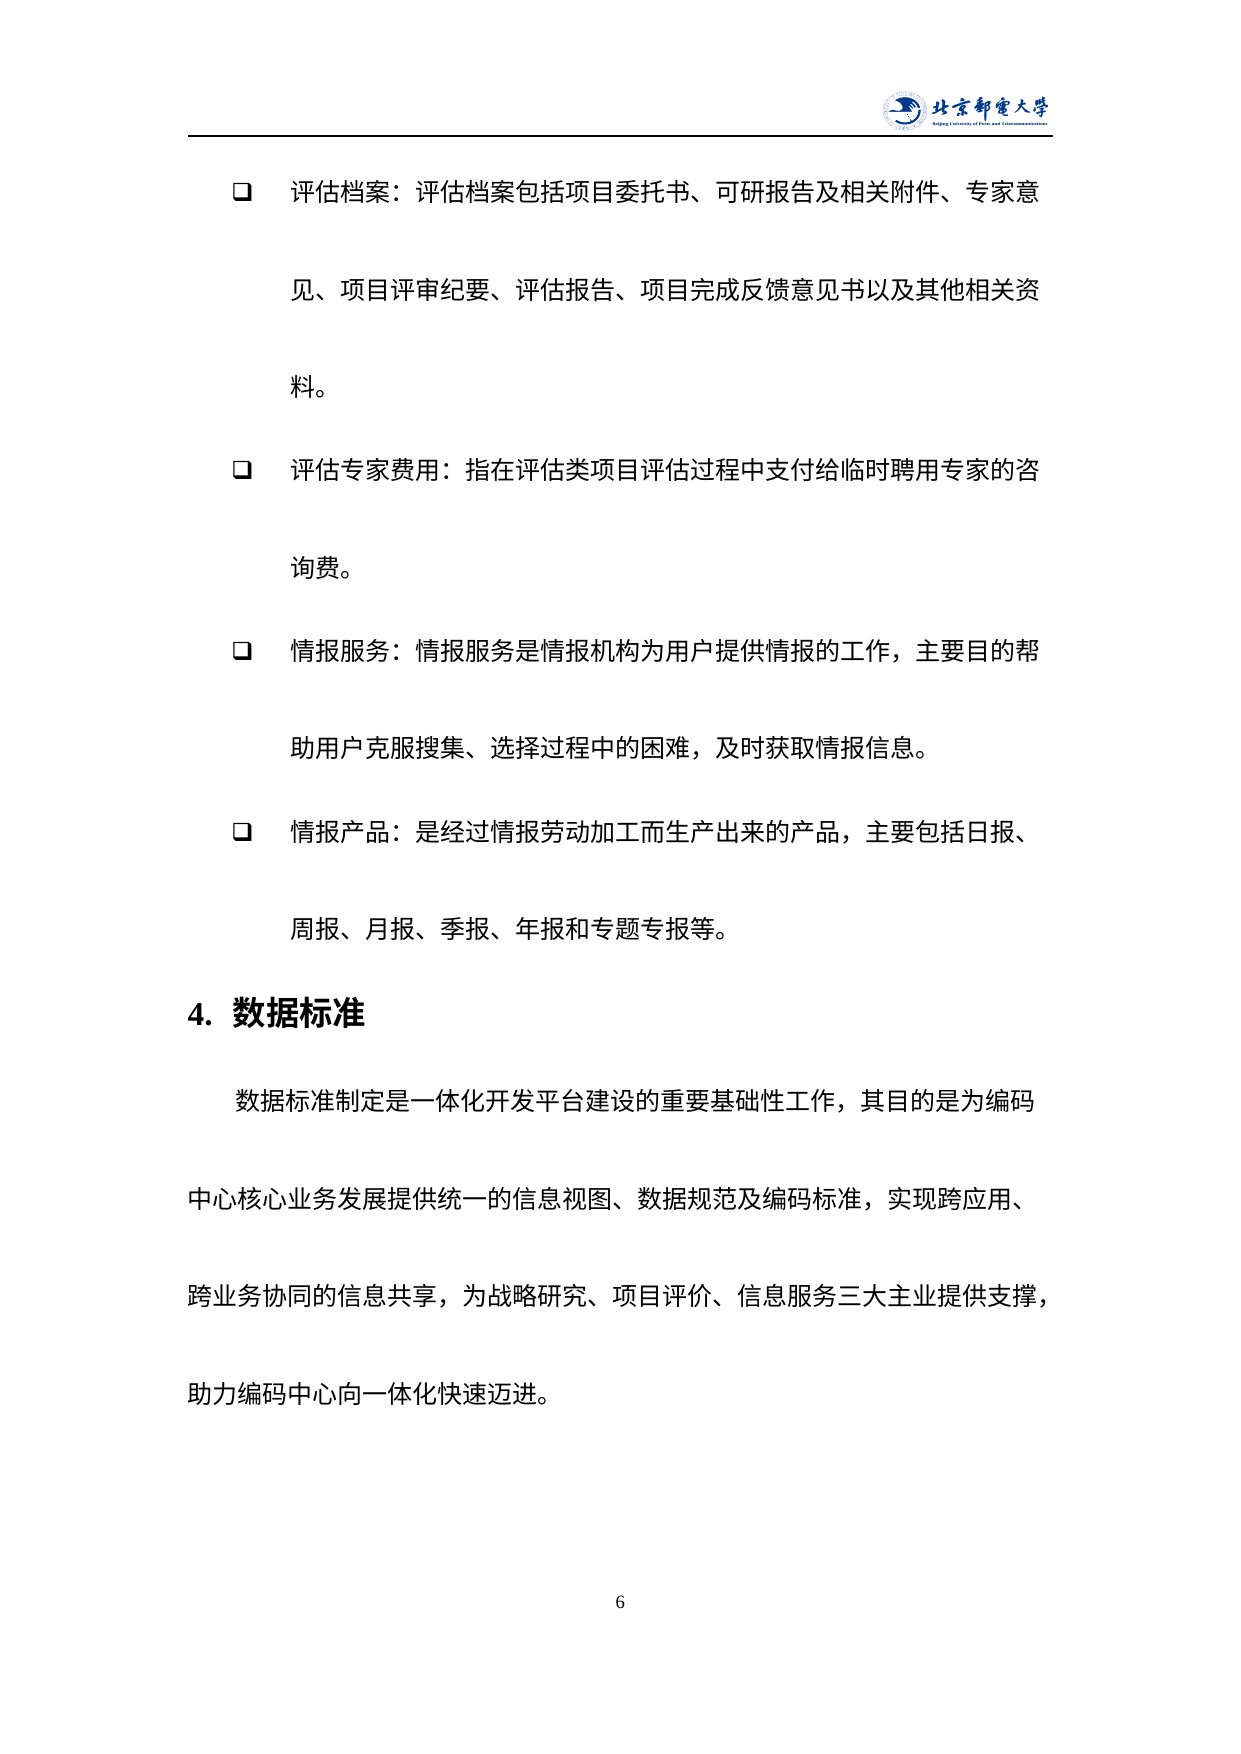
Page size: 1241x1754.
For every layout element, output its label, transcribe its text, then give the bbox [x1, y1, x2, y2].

text 数据标准制定是一体化开发平台建设的重要基础性工作，其目的是为编码中心核心业务发展提供统一的信息视图、数据规范及编码标准，实现跨应用、跨业务协同的信息共享，为战略研究、项目评价、信息服务三大主业提供支撑，助力编码中心向一体化快速迈进。 [187, 1067, 1053, 1425]
text 情报产品：是经过情报劳动加工而生产出来的产品，主要包括日报、周报、月报、季报、年报和专题专报等。 [231, 798, 1053, 960]
text 情报服务：情报服务是情报机构为用户提供情报的工作，主要目的帮助用户克服搜集、选择过程中的困难，及时获取情报信息。 [231, 617, 1053, 779]
picture [878, 88, 1053, 134]
subtitle 数据标准 [187, 978, 1053, 1043]
text 评估档案：评估档案包括项目委托书、可研报告及相关附件、专家意见、项目评审纪要、评估报告、项目完成反馈意见书以及其他相关资料。 [231, 158, 1053, 418]
text 评估专家费用：指在评估类项目评估过程中支付给临时聘用专家的咨询费。 [231, 436, 1053, 599]
